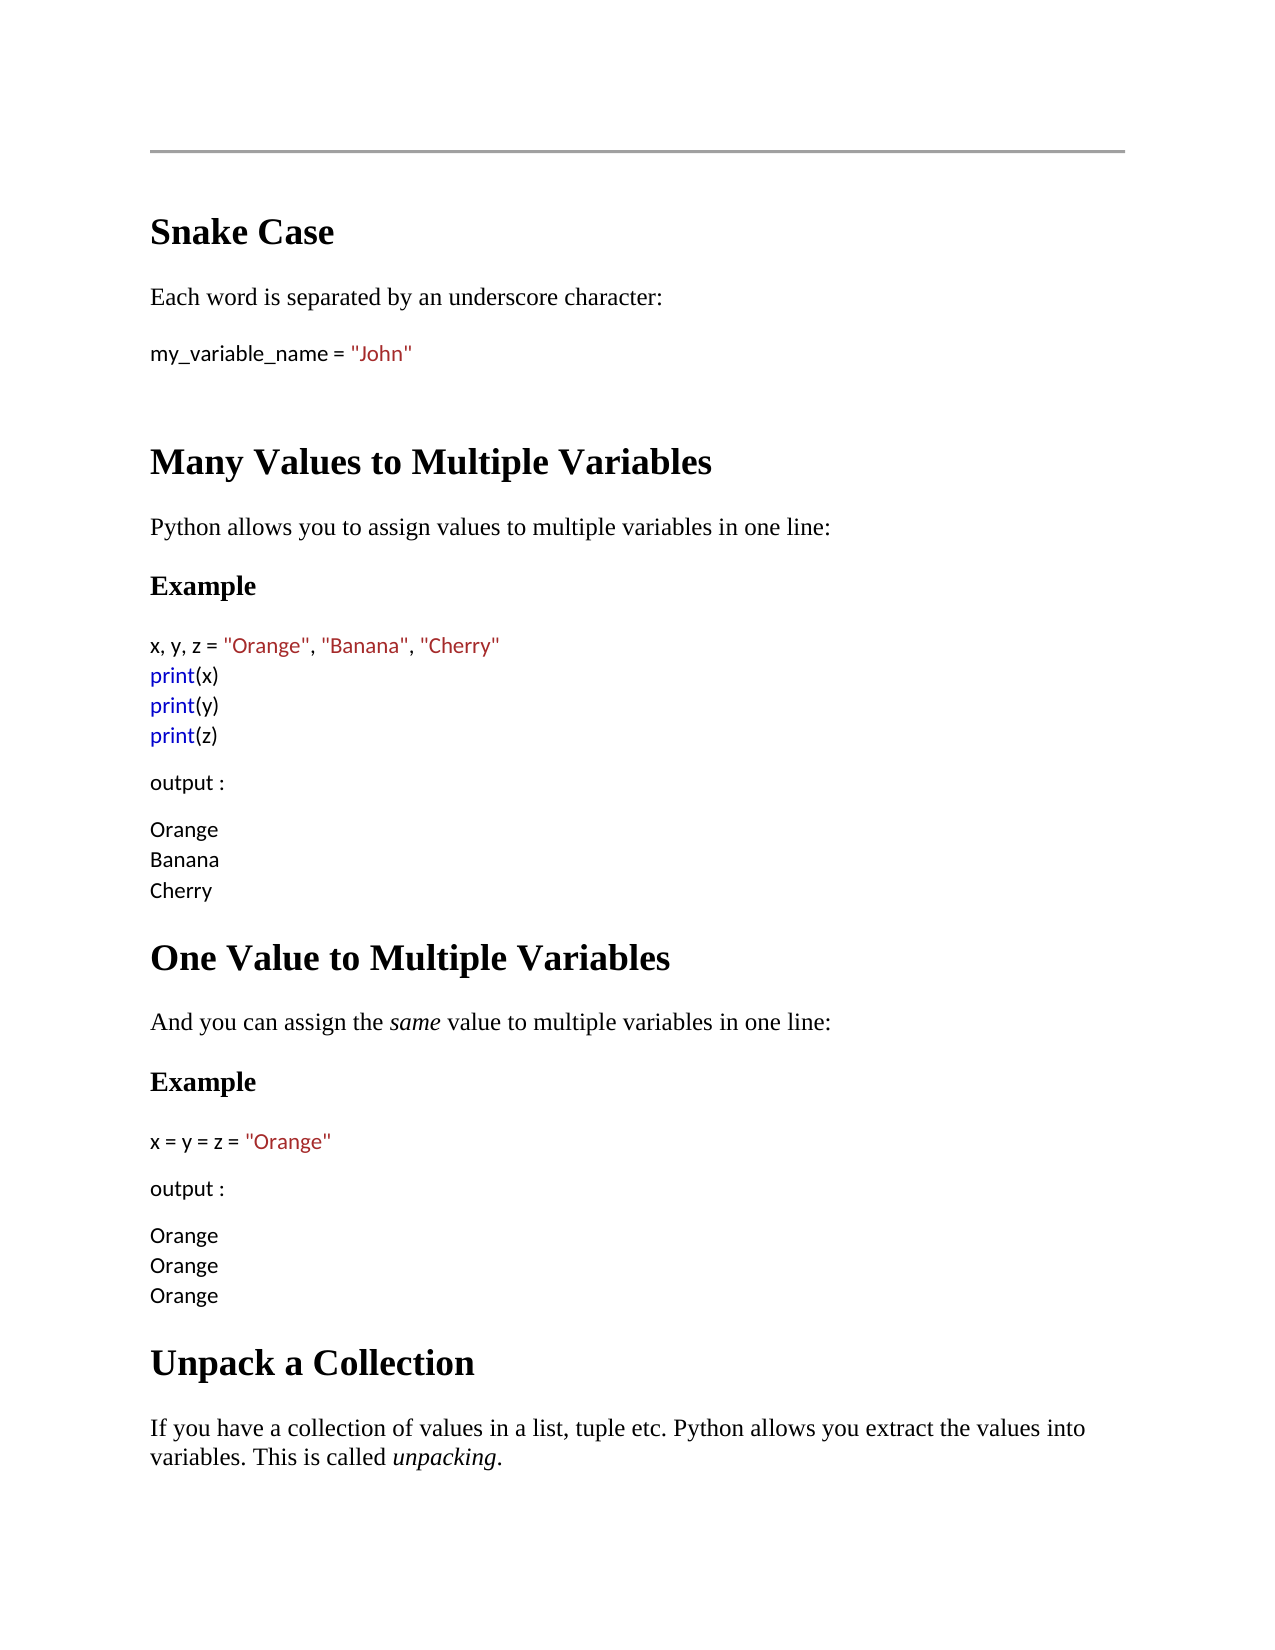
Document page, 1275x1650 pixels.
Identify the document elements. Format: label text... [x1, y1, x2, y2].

subtitle Snake Case [150, 209, 1125, 252]
text my_variable_name = "John" [150, 339, 1125, 368]
text Orange Orange Orange [150, 1221, 1125, 1309]
text x, y, z = "Orange", "Banana", "Cherry" print(x) print(y) print(z) [150, 631, 1125, 750]
text Each word is separated by an underscore character: [150, 282, 1125, 310]
text output : [150, 1174, 1125, 1202]
text If you have a collection of values in a list, tuple etc. Python allows you extract the values into variables. This is called unpacking. [150, 1413, 1125, 1470]
subtitle Many Values to Multiple Variables [150, 439, 1125, 482]
text output : [150, 768, 1125, 797]
subtitle Unpack a Collection [150, 1341, 1125, 1384]
text x = y = z = "Orange" [150, 1127, 1125, 1155]
text And you can assign the same value to multiple variables in one line: [150, 1007, 1125, 1036]
subtitle Example [150, 569, 1125, 602]
subtitle Example [150, 1065, 1125, 1098]
text Orange Banana Cherry [150, 815, 1125, 904]
subtitle One Value to Multiple Variables [150, 935, 1125, 978]
text Python allows you to assign values to multiple variables in one line: [150, 512, 1125, 540]
